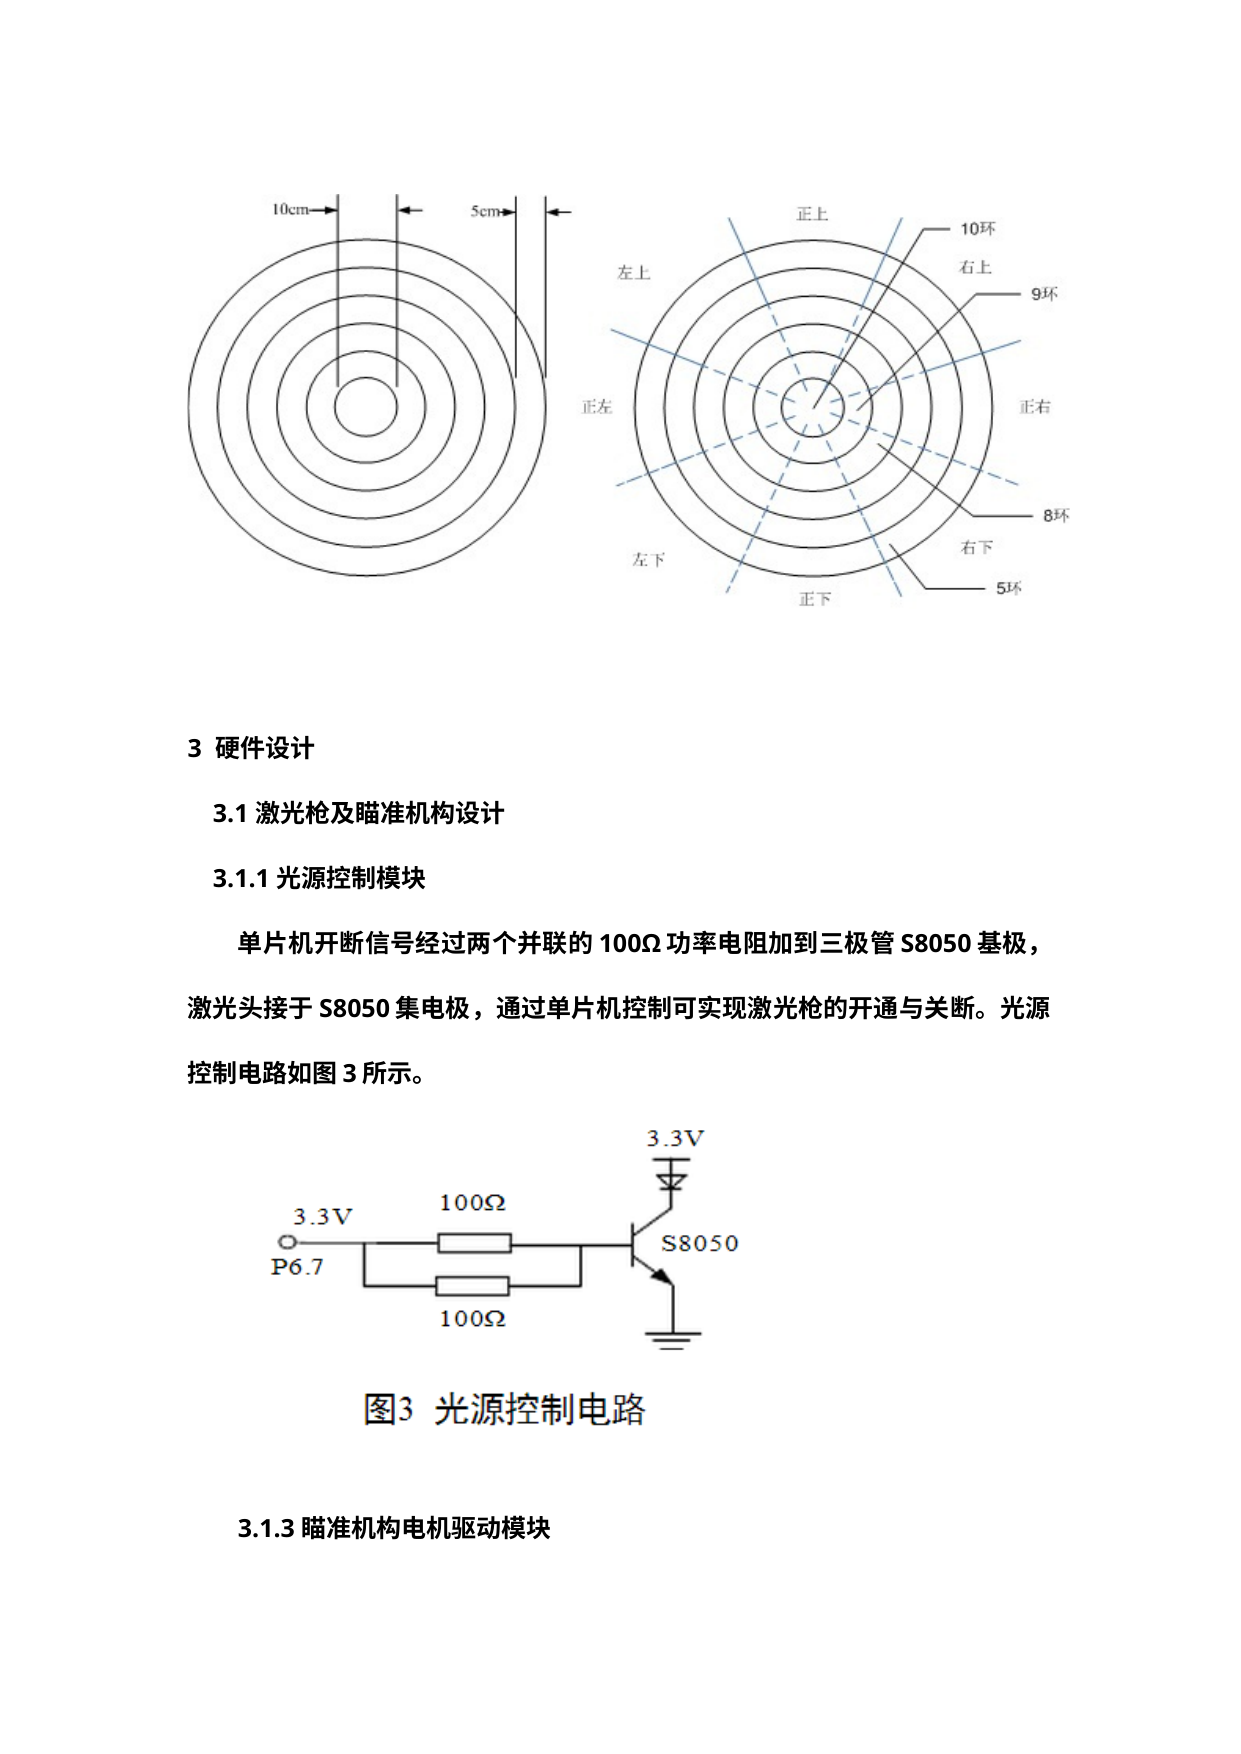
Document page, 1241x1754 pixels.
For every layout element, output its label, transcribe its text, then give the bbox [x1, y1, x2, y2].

picture [187, 194, 1070, 609]
text 3.1 激光枪及瞄准机构设计 [187, 779, 1053, 844]
text 3 硬件设计 [187, 714, 1053, 779]
text 3.1.3 瞄准机构电机驱动模块 [187, 1494, 1053, 1559]
text 3.1.1 光源控制模块 [187, 844, 1053, 909]
picture [187, 1104, 825, 1441]
text 单片机开断信号经过两个并联的100Ω功率电阻加到三极管S8050基极，激光头接于S8050集电极，通过单片机控制可实现激光枪的开通与关断。光源控制电路如图3所示。 [187, 909, 1053, 1104]
